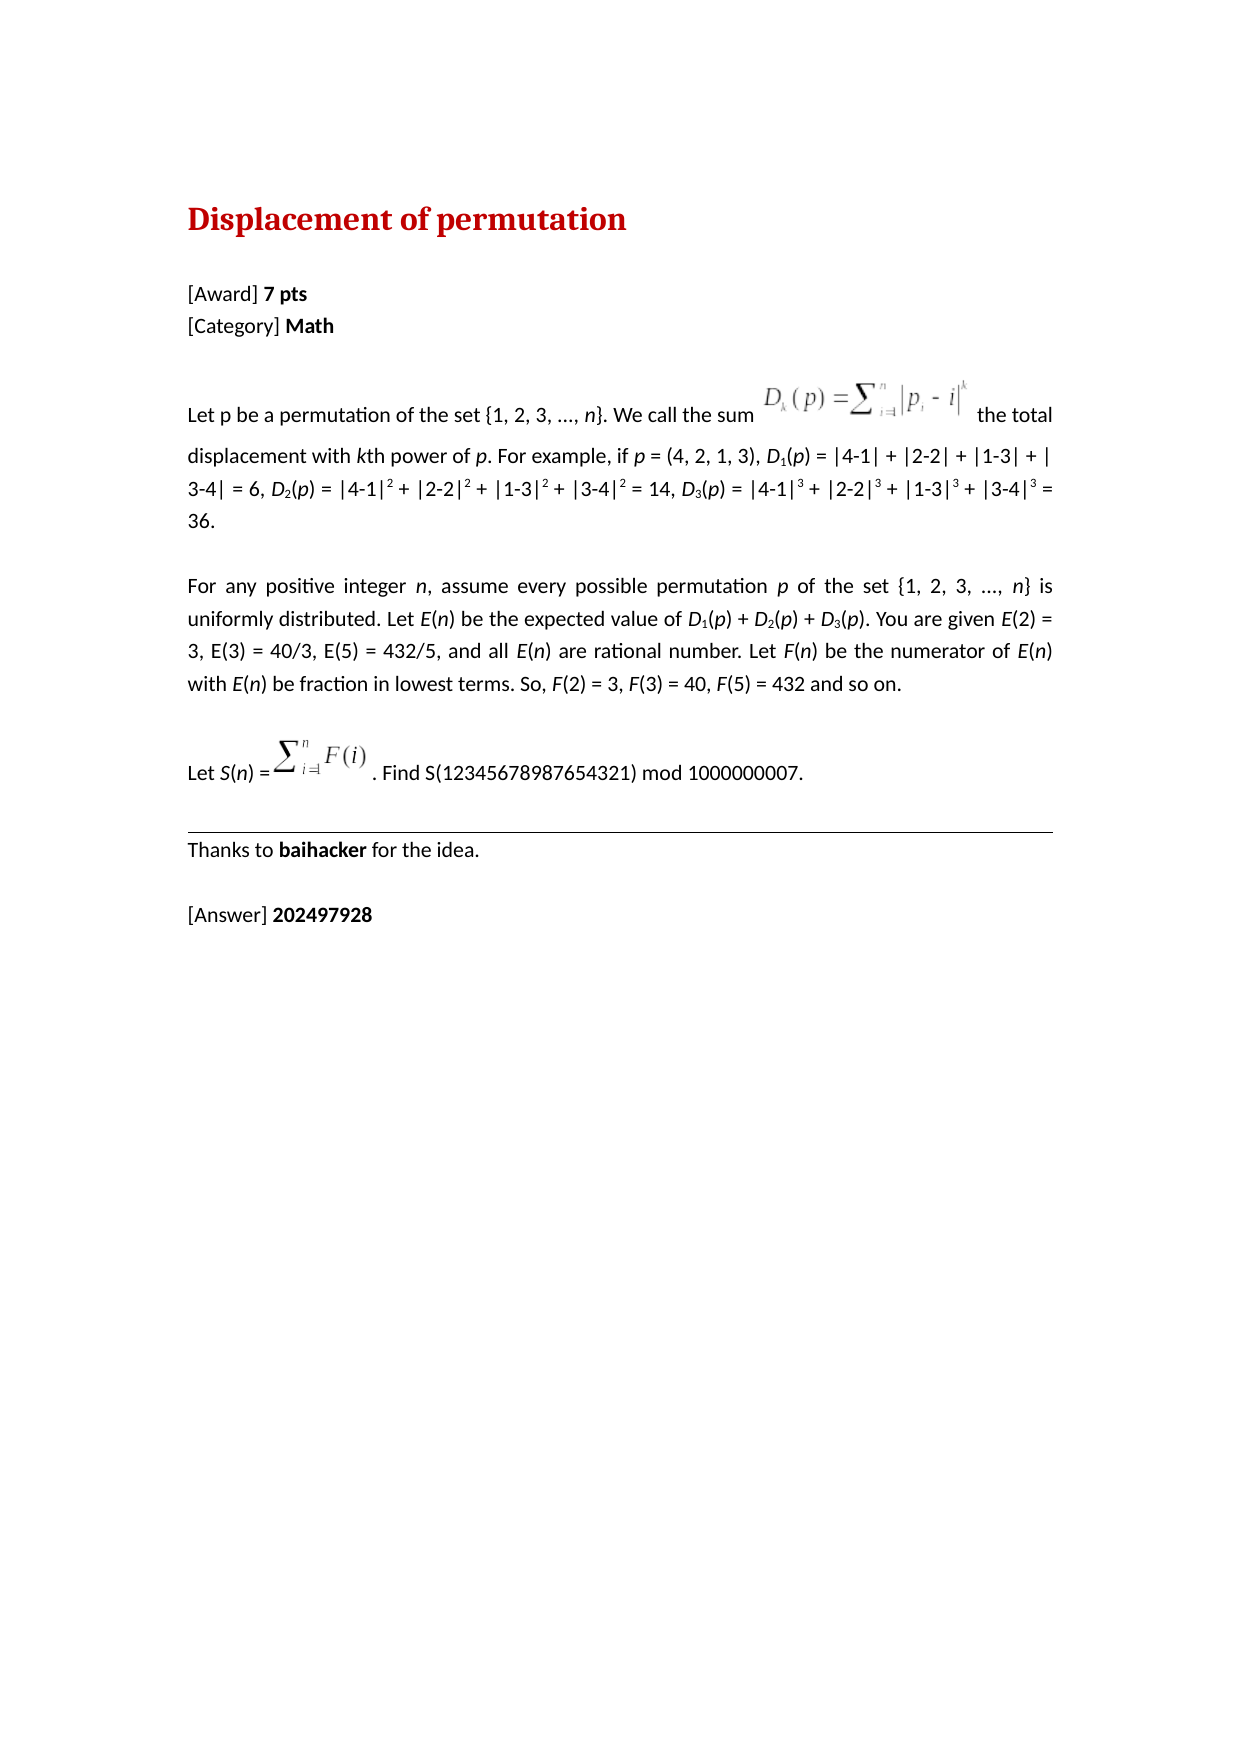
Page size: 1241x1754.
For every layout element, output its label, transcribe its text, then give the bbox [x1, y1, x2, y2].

text [Category] Math [187, 309, 1053, 342]
text Thanks to baihacker for the idea. [187, 833, 1053, 866]
text Let S(n) =. Find S(12345678987654321) mod 1000000007. [187, 732, 1053, 797]
text Let p be a permutation of the set {1, 2, 3, ..., n}. We call the sum the total displacement with kth power of p. For example, if p = (4, 2, 1, 3), D1(p) = |4-1| + |2-2| + |1-3| + |3-4| = 6, D2(p) = |4-1|2 + |2-2|2 + |1-3|2 + |3-4|2 = 14, D3(p) = |4-1|3 + |2-2|3 + |1-3|3 + |3-4|3 = 36. [187, 374, 1053, 537]
text For any positive integer n, assume every possible permutation p of the set {1, 2, 3, ..., n} is uniformly distributed. Let E(n) be the expected value of D1(p) + D2(p) + D3(p). You are given E(2) = 3, E(3) = 40/3, E(5) = 432/5, and all E(n) are rational number. Let F(n) be the numerator of E(n) with E(n) be fraction in lowest terms. So, F(2) = 3, F(3) = 40, F(5) = 432 and so on. [187, 569, 1053, 699]
text [Answer] 202497928 [187, 898, 1053, 931]
title Displacement of permutation [187, 187, 1053, 252]
text [Award] 7 pts [187, 277, 1053, 309]
